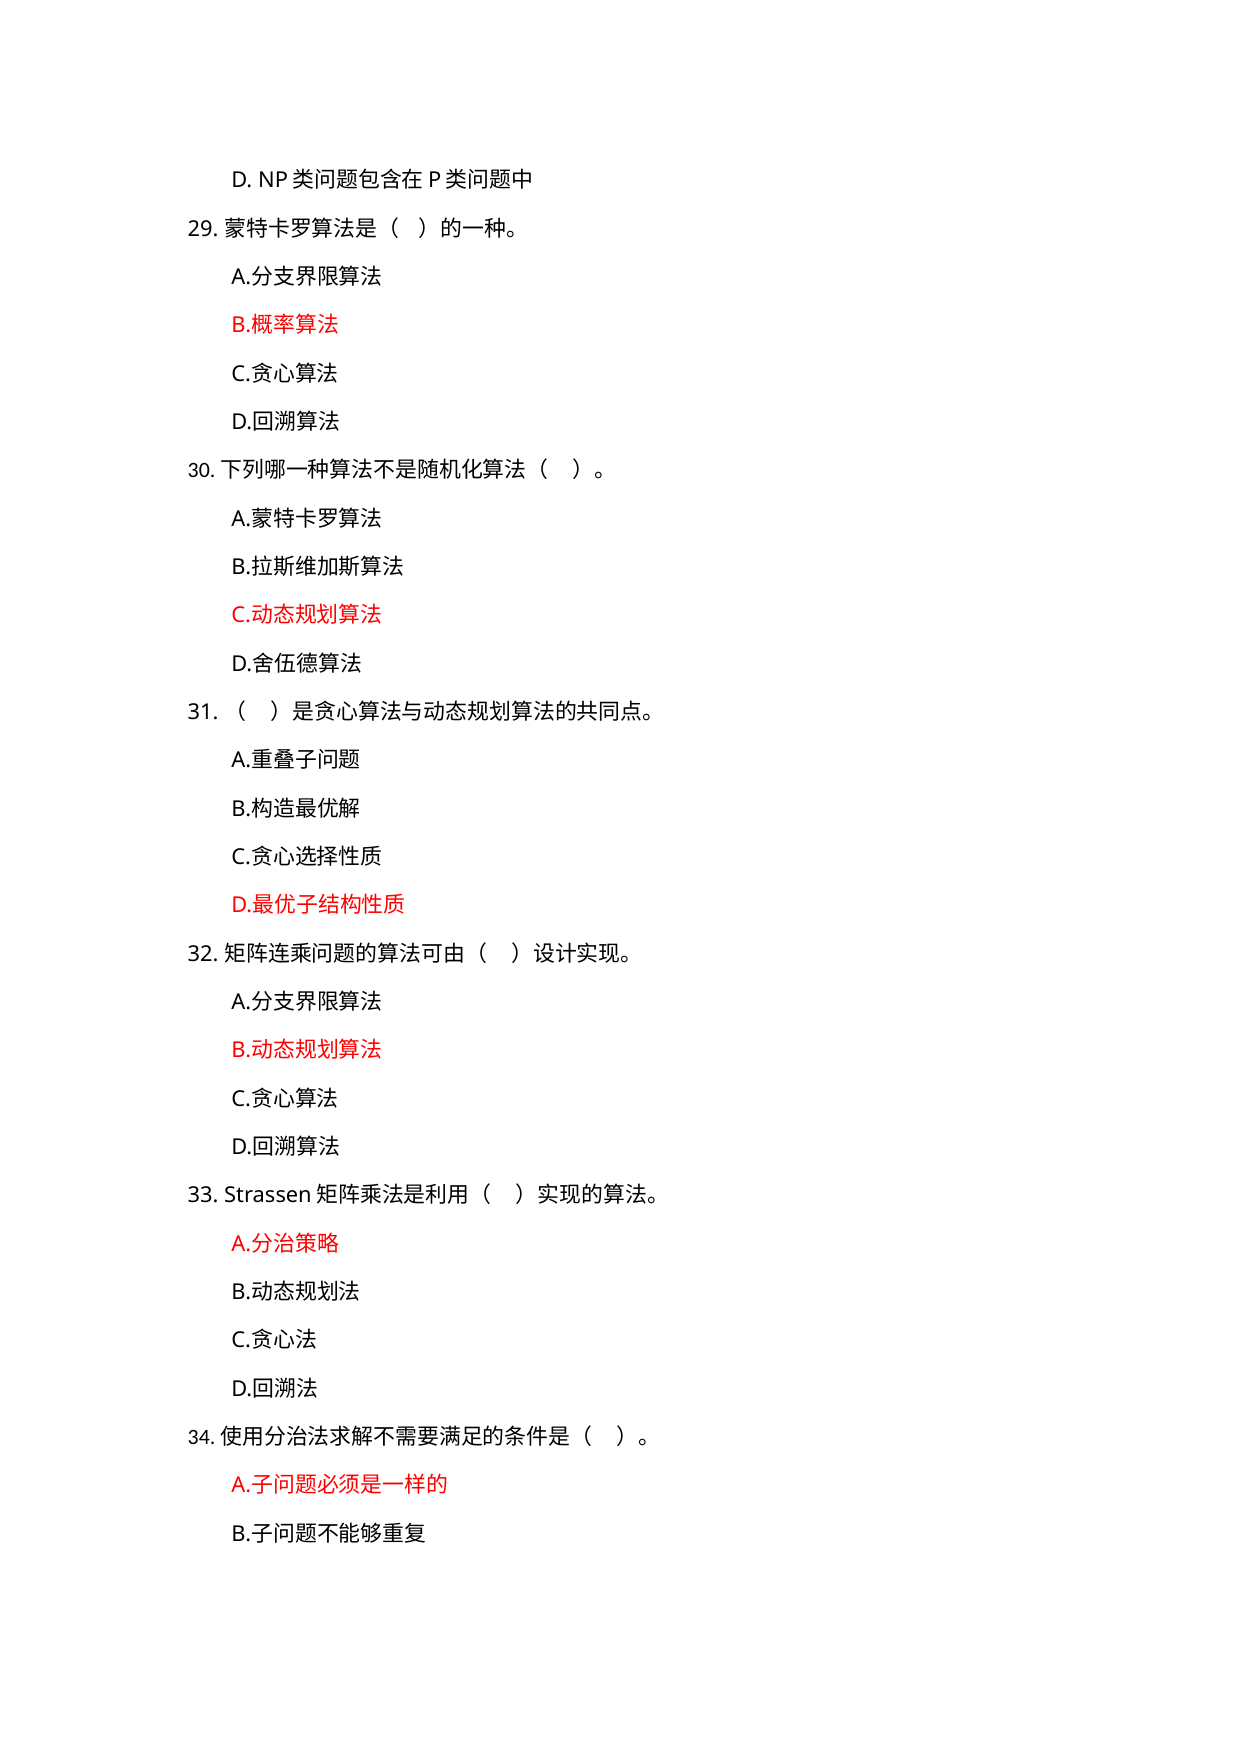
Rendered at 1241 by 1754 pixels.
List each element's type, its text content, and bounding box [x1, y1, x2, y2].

text A.分治策略 [187, 1225, 1053, 1258]
text B.拉斯维加斯算法 [187, 549, 1053, 581]
text C.贪心算法 [187, 1080, 1053, 1113]
text B.动态规划算法 [187, 1032, 1053, 1064]
text B.动态规划法 [187, 1274, 1053, 1306]
text 30. 下列哪一种算法不是随机化算法（ ）。 [187, 452, 1053, 484]
text B.概率算法 [187, 307, 1053, 339]
text C.动态规划算法 [187, 597, 1053, 629]
text 32. 矩阵连乘问题的算法可由（ ）设计实现。 [187, 935, 1053, 968]
text C.贪心算法 [187, 355, 1053, 388]
text 34. 使用分治法求解不需要满足的条件是（ ）。 [187, 1419, 1053, 1451]
text D.最优子结构性质 [187, 887, 1053, 919]
text 33. Strassen矩阵乘法是利用（ ）实现的算法。 [187, 1177, 1053, 1209]
text A.子问题必须是一样的 [187, 1467, 1053, 1499]
text D.回溯法 [187, 1370, 1053, 1403]
text A.分支界限算法 [187, 259, 1053, 291]
text D.回溯算法 [187, 404, 1053, 436]
text A.分支界限算法 [187, 984, 1053, 1016]
text 29. 蒙特卡罗算法是（ ）的一种。 [187, 210, 1053, 243]
text D.舍伍德算法 [187, 645, 1053, 678]
text C.贪心法 [187, 1322, 1053, 1354]
text C.贪心选择性质 [187, 839, 1053, 871]
text D.回溯算法 [187, 1129, 1053, 1161]
text D. NP类问题包含在P类问题中 [187, 162, 1053, 194]
text A.重叠子问题 [187, 742, 1053, 774]
text B.构造最优解 [187, 790, 1053, 823]
text A.蒙特卡罗算法 [187, 500, 1053, 533]
text B.子问题不能够重复 [187, 1515, 1053, 1548]
text 31. （ ）是贪心算法与动态规划算法的共同点。 [187, 694, 1053, 726]
